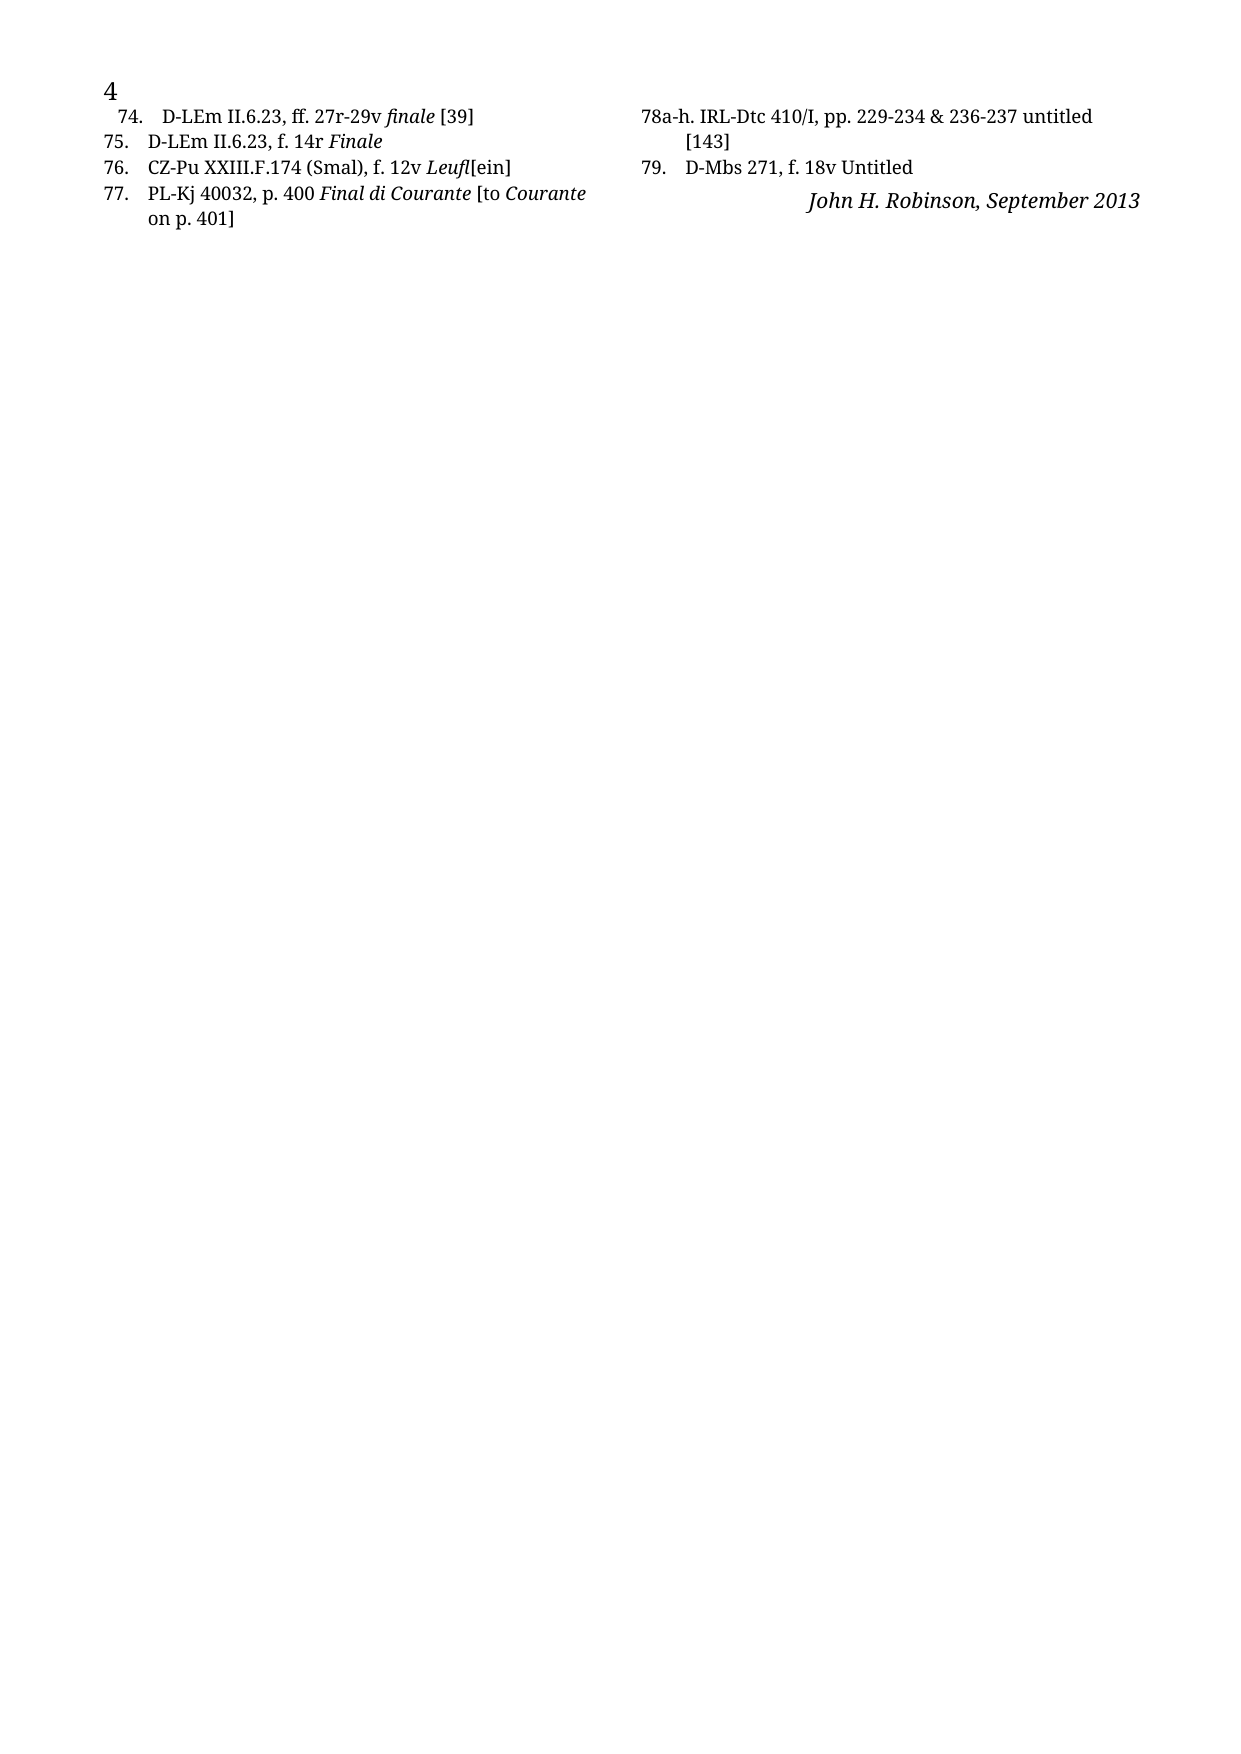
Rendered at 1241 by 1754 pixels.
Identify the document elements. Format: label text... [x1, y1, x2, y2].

text 75. D-LEm II.6.23, f. 14r Finale [103, 129, 599, 154]
text 77. PL-Kj 40032, p. 400 Final di Courante [to Courante on p. 401] [103, 180, 599, 231]
text 74. D-LEm II.6.23, ff. 27r-29v finale [39] [103, 103, 599, 129]
text 76. CZ-Pu XXIII.F.174 (Smal), f. 12v Leufl[ein] [103, 154, 599, 180]
text 79. D-Mbs 271, f. 18v Untitled [641, 154, 1137, 180]
text 78a-h. IRL-Dtc 410/I, pp. 229-234 & 236-237 untitled [143] [641, 103, 1137, 154]
text John H. Robinson, September 2013 [641, 186, 1143, 214]
